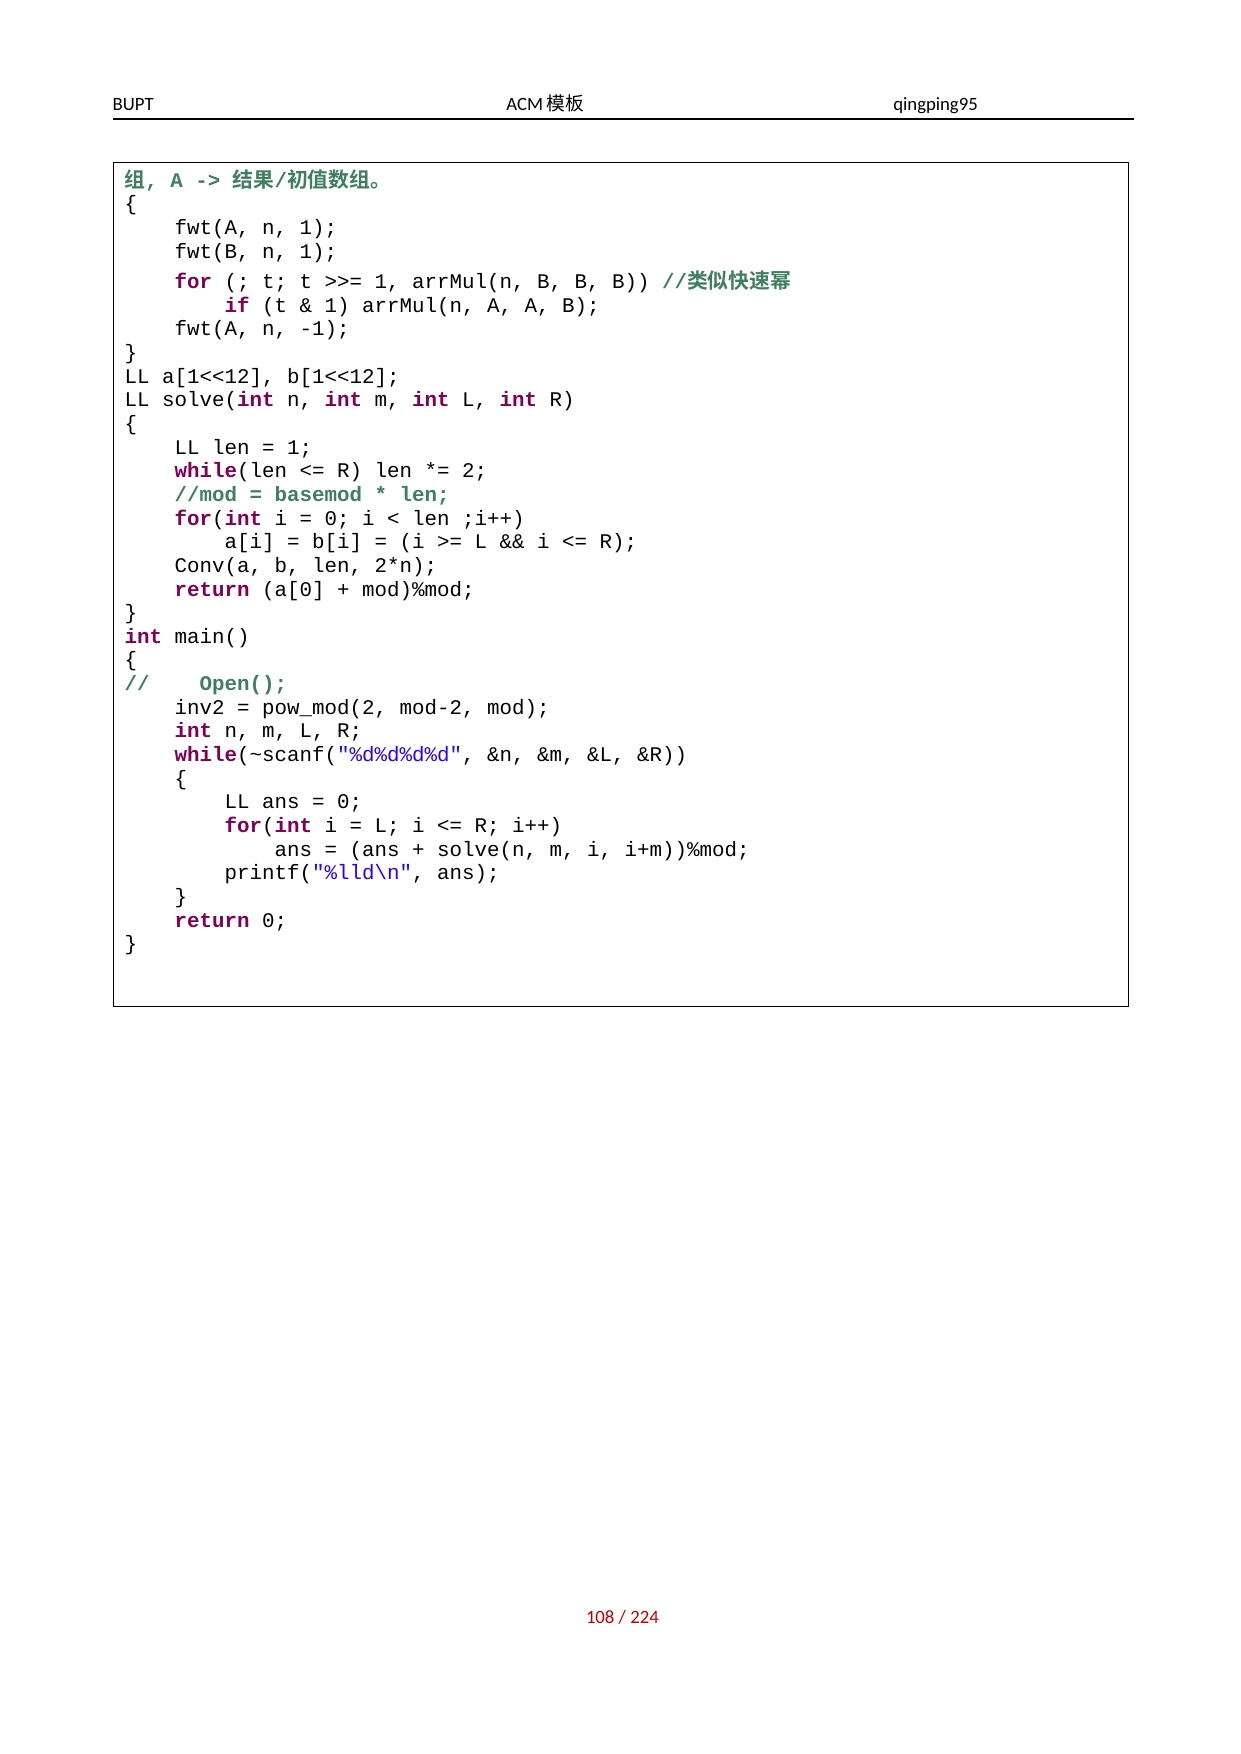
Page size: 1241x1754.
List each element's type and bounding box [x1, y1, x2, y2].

table_header [114, 163, 1128, 1006]
